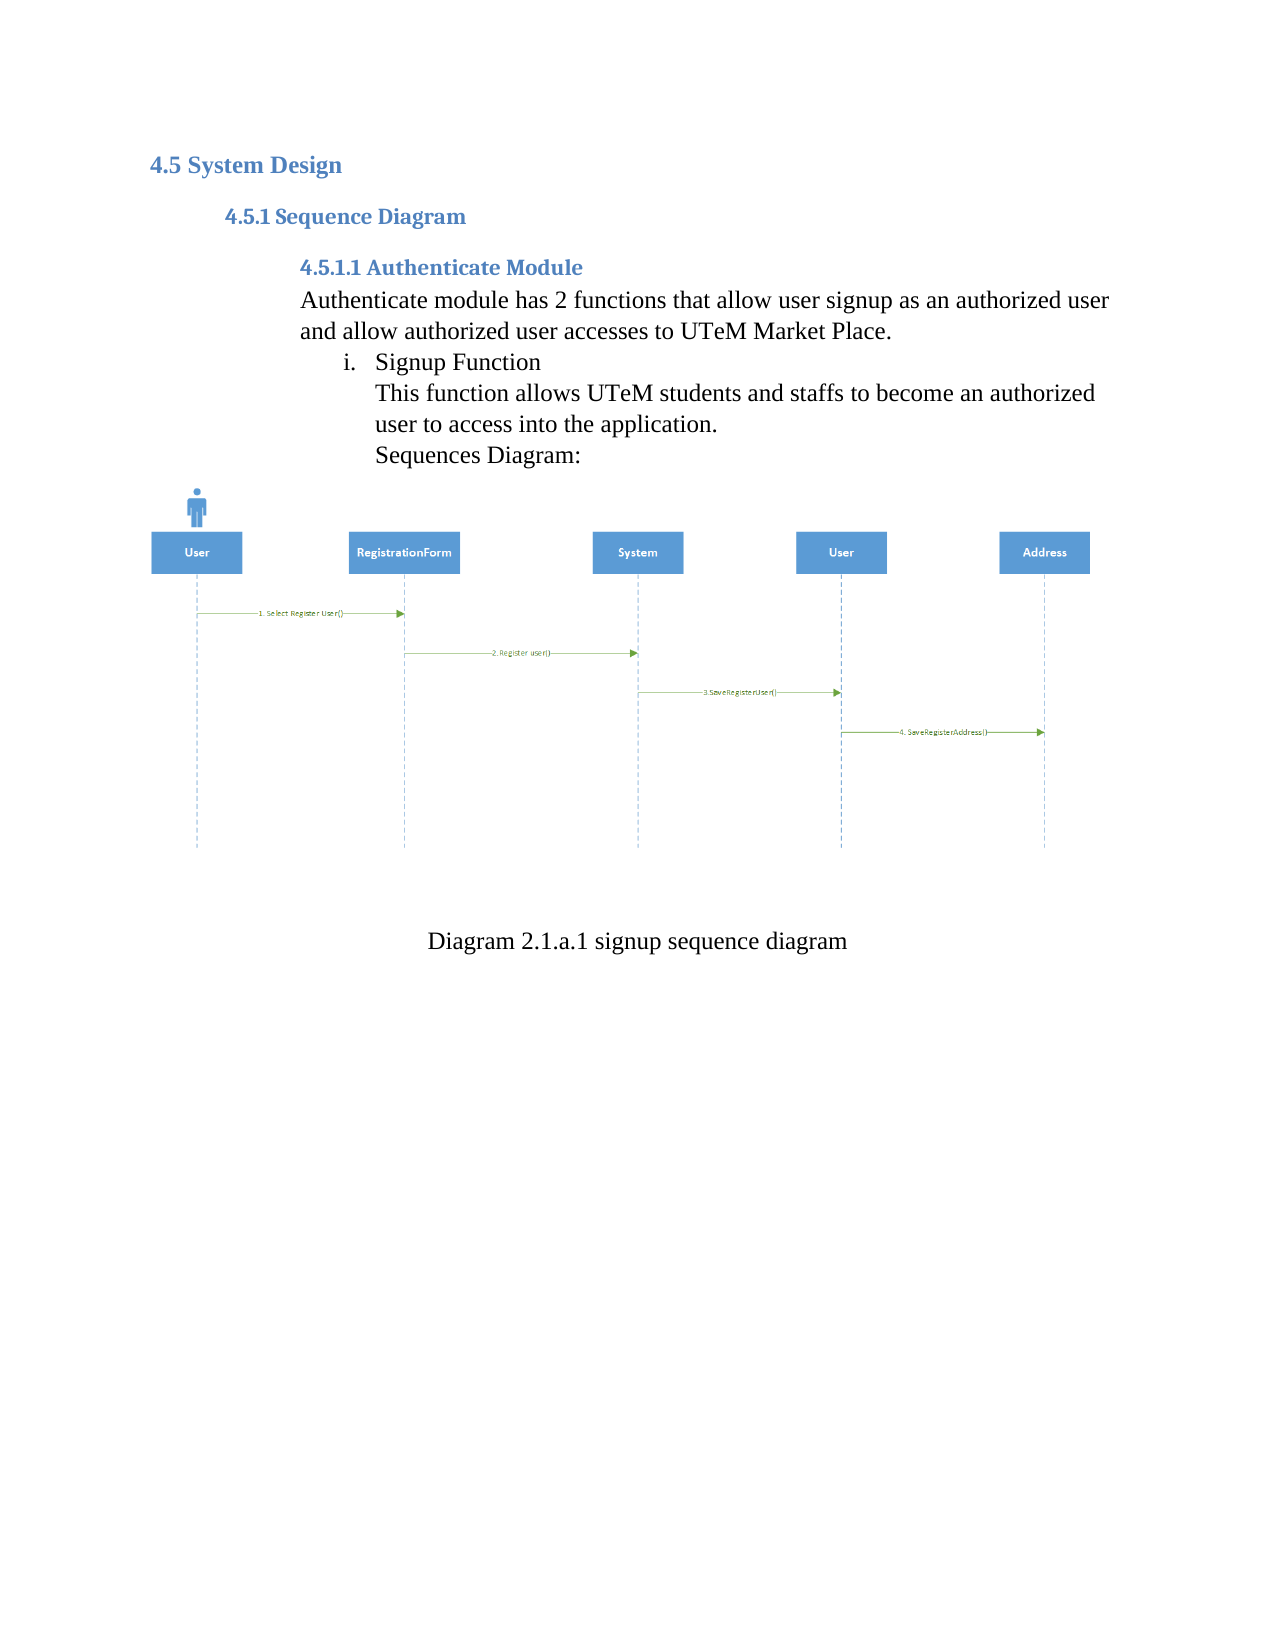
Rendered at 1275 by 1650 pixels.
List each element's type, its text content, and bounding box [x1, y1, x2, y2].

subtitle 4.5.1 Sequence Diagram [150, 204, 1125, 230]
subtitle 4.5.1.1 Authenticate Module [150, 255, 1125, 281]
list Authenticate module has 2 functions that allow user signup as an authorized user and allow authorized user accesses to UTeM Market Place. [300, 285, 1125, 345]
text Diagram 2.1.a.1 signup sequence diagram [150, 926, 1125, 955]
picture [150, 488, 1091, 848]
subtitle 4.5 System Design [150, 150, 1125, 179]
list Signup Function This function allows UTeM students and staffs to become an authorized user to access into the application. Sequences Diagram: [356, 347, 1125, 469]
